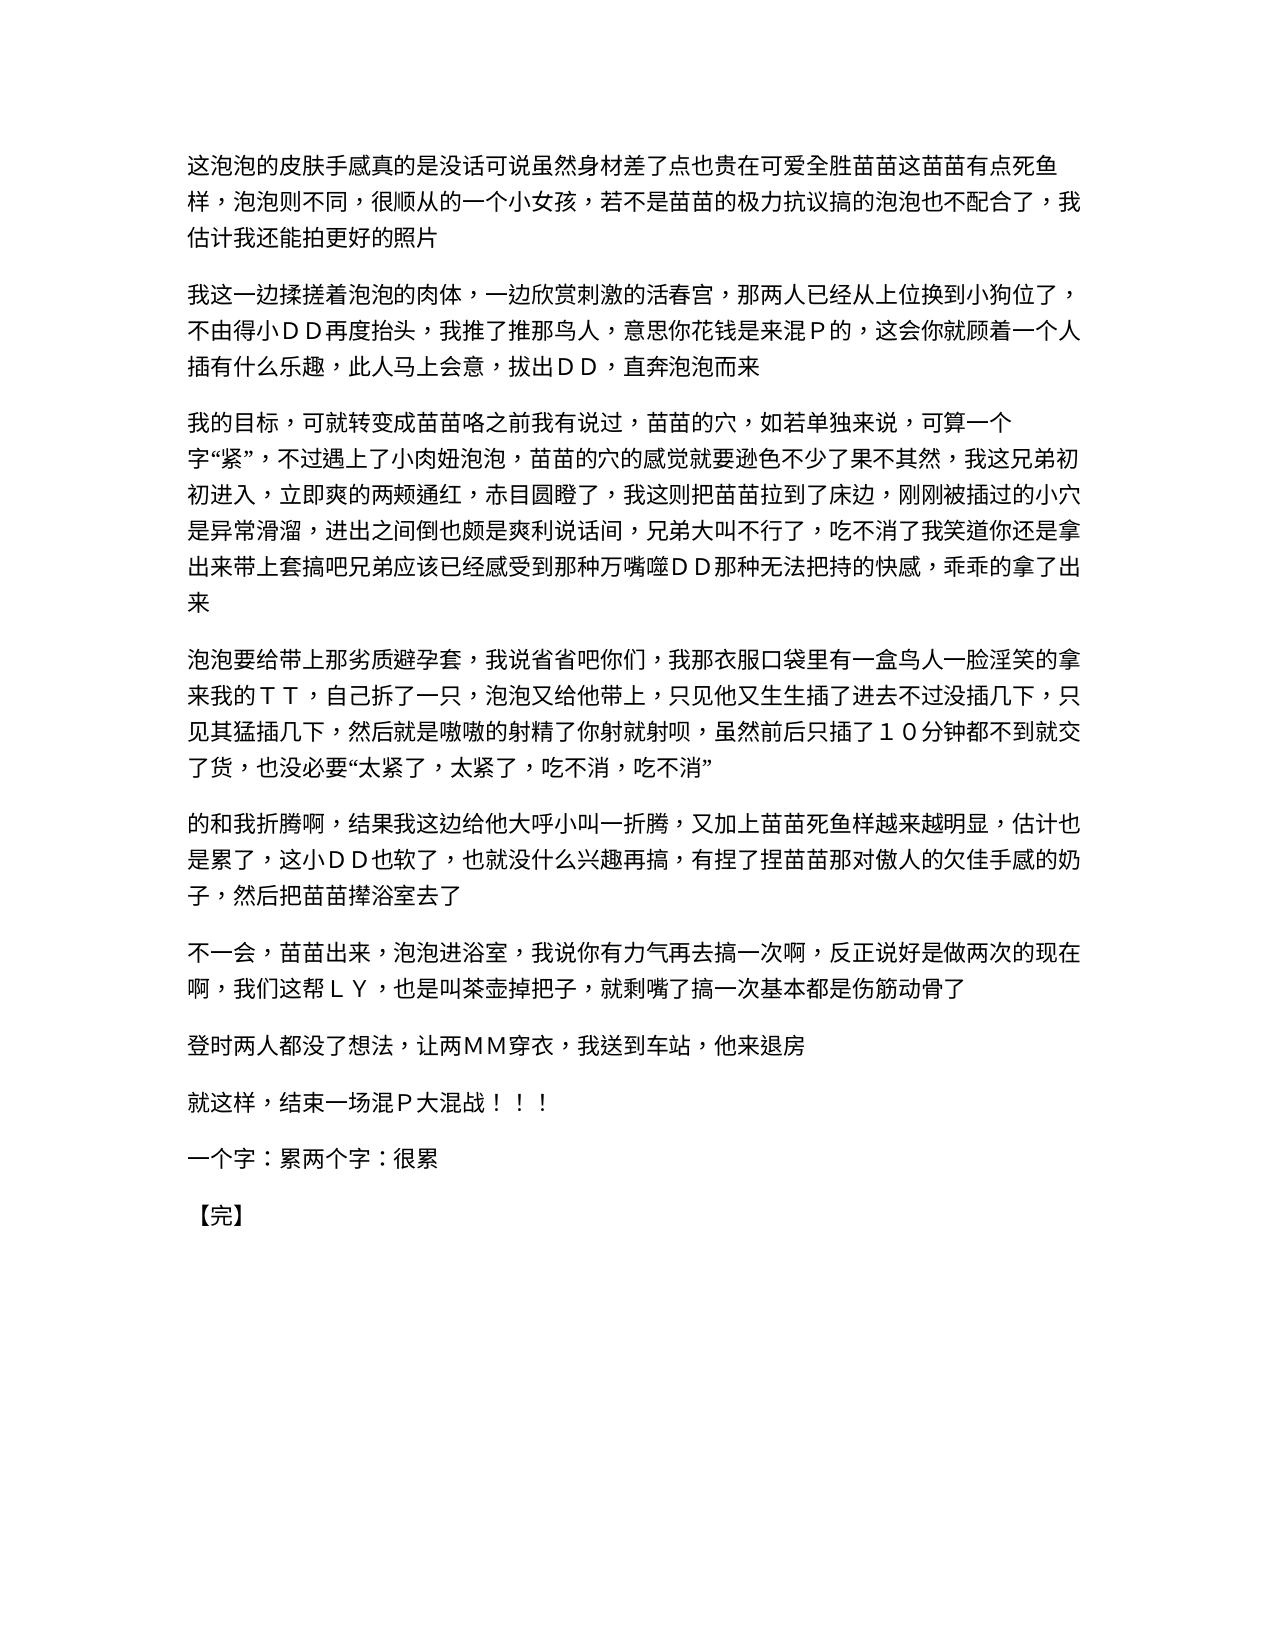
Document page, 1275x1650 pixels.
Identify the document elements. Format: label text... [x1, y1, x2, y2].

text 的和我折腾啊，结果我这边给他大呼小叫一折腾，又加上苗苗死鱼样越来越明显，估计也是累了，这小ＤＤ也软了，也就没什么兴趣再搞，有捏了捏苗苗那对傲人的欠佳手感的奶子，然后把苗苗撵浴室去了 [187, 808, 1087, 911]
text 【完】 [187, 1200, 1087, 1231]
text 我这一边揉搓着泡泡的肉体，一边欣赏刺激的活春宫，那两人已经从上位换到小狗位了，不由得小ＤＤ再度抬头，我推了推那鸟人，意思你花钱是来混Ｐ的，这会你就顾着一个人插有什么乐趣，此人马上会意，拔出ＤＤ，直奔泡泡而来 [187, 279, 1087, 382]
text 泡泡要给带上那劣质避孕套，我说省省吧你们，我那衣服口袋里有一盒鸟人一脸淫笑的拿来我的ＴＴ，自己拆了一只，泡泡又给他带上，只见他又生生插了进去不过没插几下，只见其猛插几下，然后就是嗷嗷的射精了你射就射呗，虽然前后只插了１０分钟都不到就交了货，也没必要“太紧了，太紧了，吃不消，吃不消” [187, 644, 1087, 783]
text 一个字：累两个字：很累 [187, 1143, 1087, 1174]
text 我的目标，可就转变成苗苗咯之前我有说过，苗苗的穴，如若单独来说，可算一个字“紧”，不过遇上了小肉妞泡泡，苗苗的穴的感觉就要逊色不少了果不其然，我这兄弟初初进入，立即爽的两颊通红，赤目圆瞪了，我这则把苗苗拉到了床边，刚刚被插过的小穴是异常滑溜，进出之间倒也颇是爽利说话间，兄弟大叫不行了，吃不消了我笑道你还是拿出来带上套搞吧兄弟应该已经感受到那种万嘴噬ＤＤ那种无法把持的快感，乖乖的拿了出来 [187, 407, 1087, 618]
text 不一会，苗苗出来，泡泡进浴室，我说你有力气再去搞一次啊，反正说好是做两次的现在啊，我们这帮ＬＹ，也是叫茶壶掉把子，就剩嘴了搞一次基本都是伤筋动骨了 [187, 937, 1087, 1004]
text 这泡泡的皮肤手感真的是没话可说虽然身材差了点也贵在可爱全胜苗苗这苗苗有点死鱼样，泡泡则不同，很顺从的一个小女孩，若不是苗苗的极力抗议搞的泡泡也不配合了，我估计我还能拍更好的照片 [187, 150, 1087, 253]
text 就这样，结束一场混Ｐ大混战！！！ [187, 1086, 1087, 1118]
text 登时两人都没了想法，让两ＭＭ穿衣，我送到车站，他来退房 [187, 1030, 1087, 1061]
